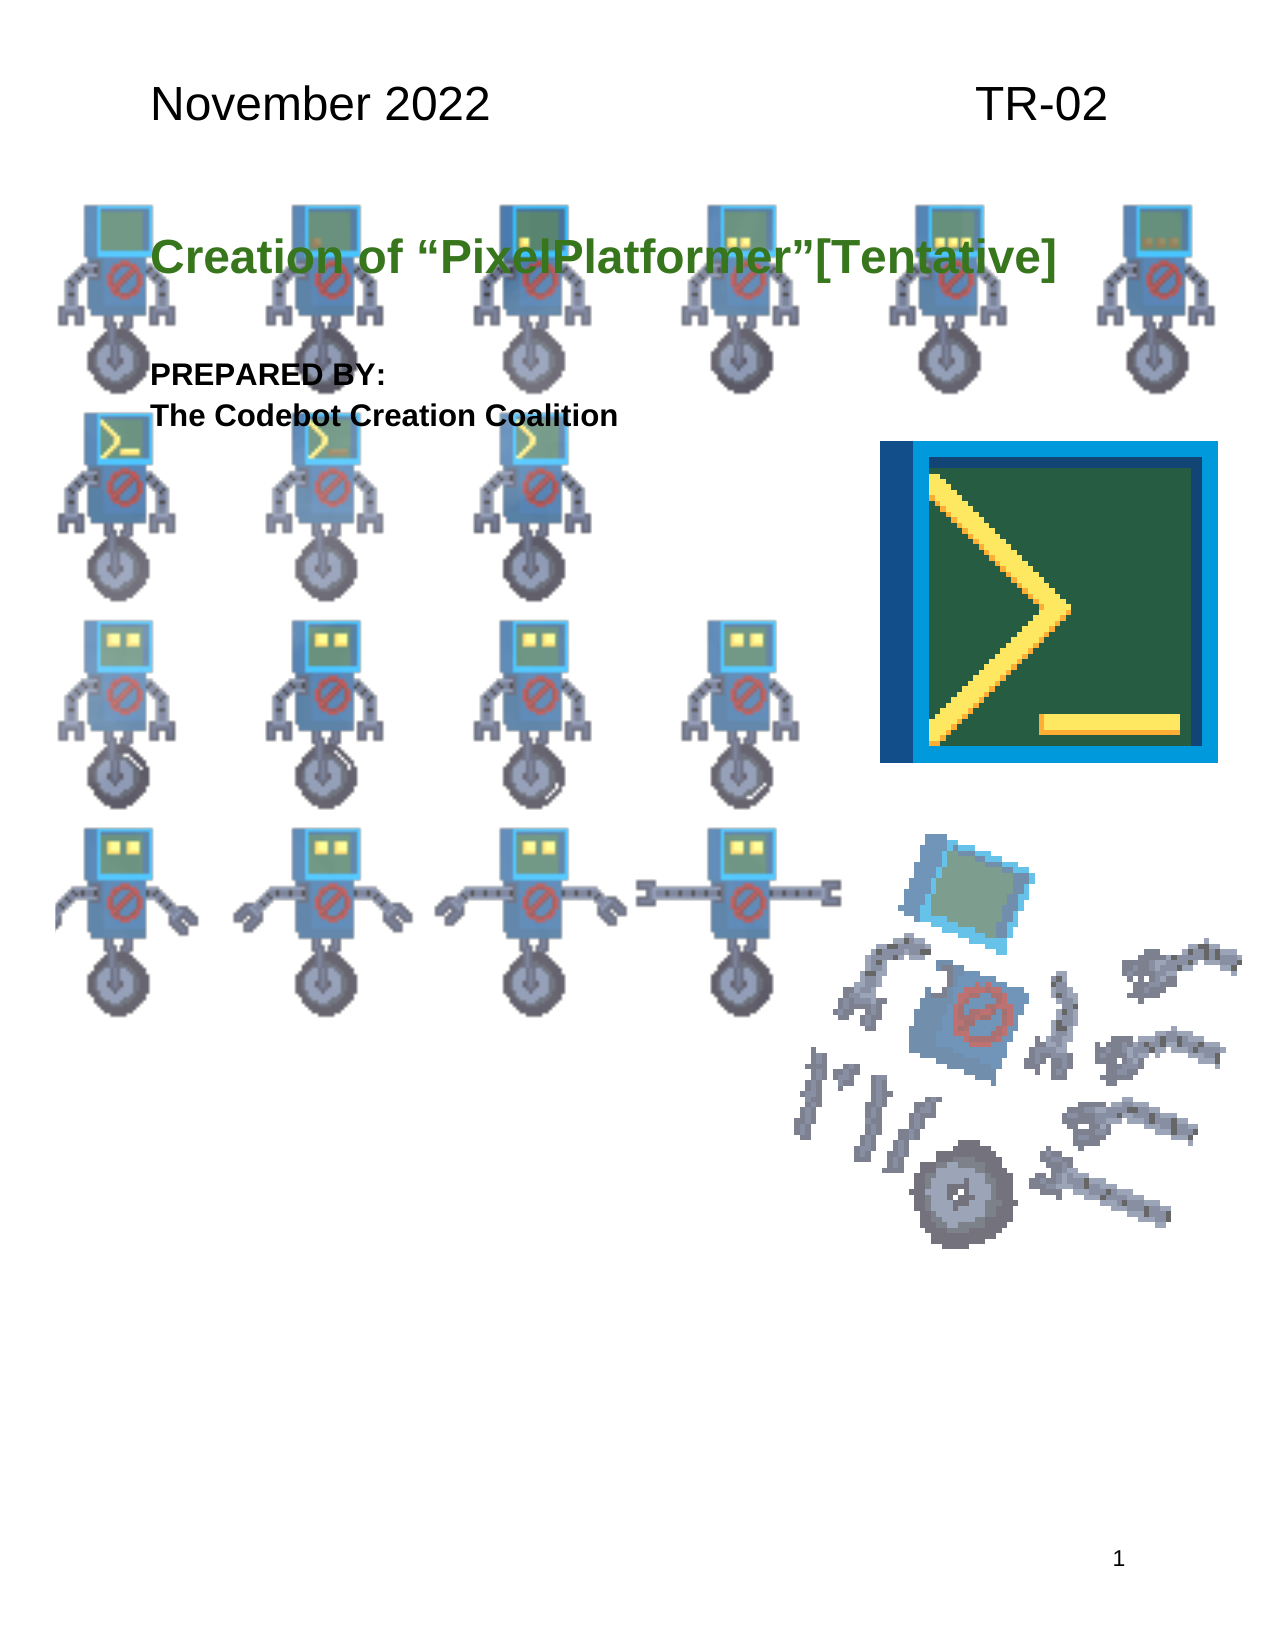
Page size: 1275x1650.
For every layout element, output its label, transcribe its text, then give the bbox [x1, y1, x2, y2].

text PREPARED BY: [150, 356, 1125, 392]
text The Codebot Creation Coalition [150, 397, 1125, 433]
picture [55, 187, 1220, 1058]
text Creation of “PixelPlatformer”[Tentative] [150, 229, 1125, 284]
